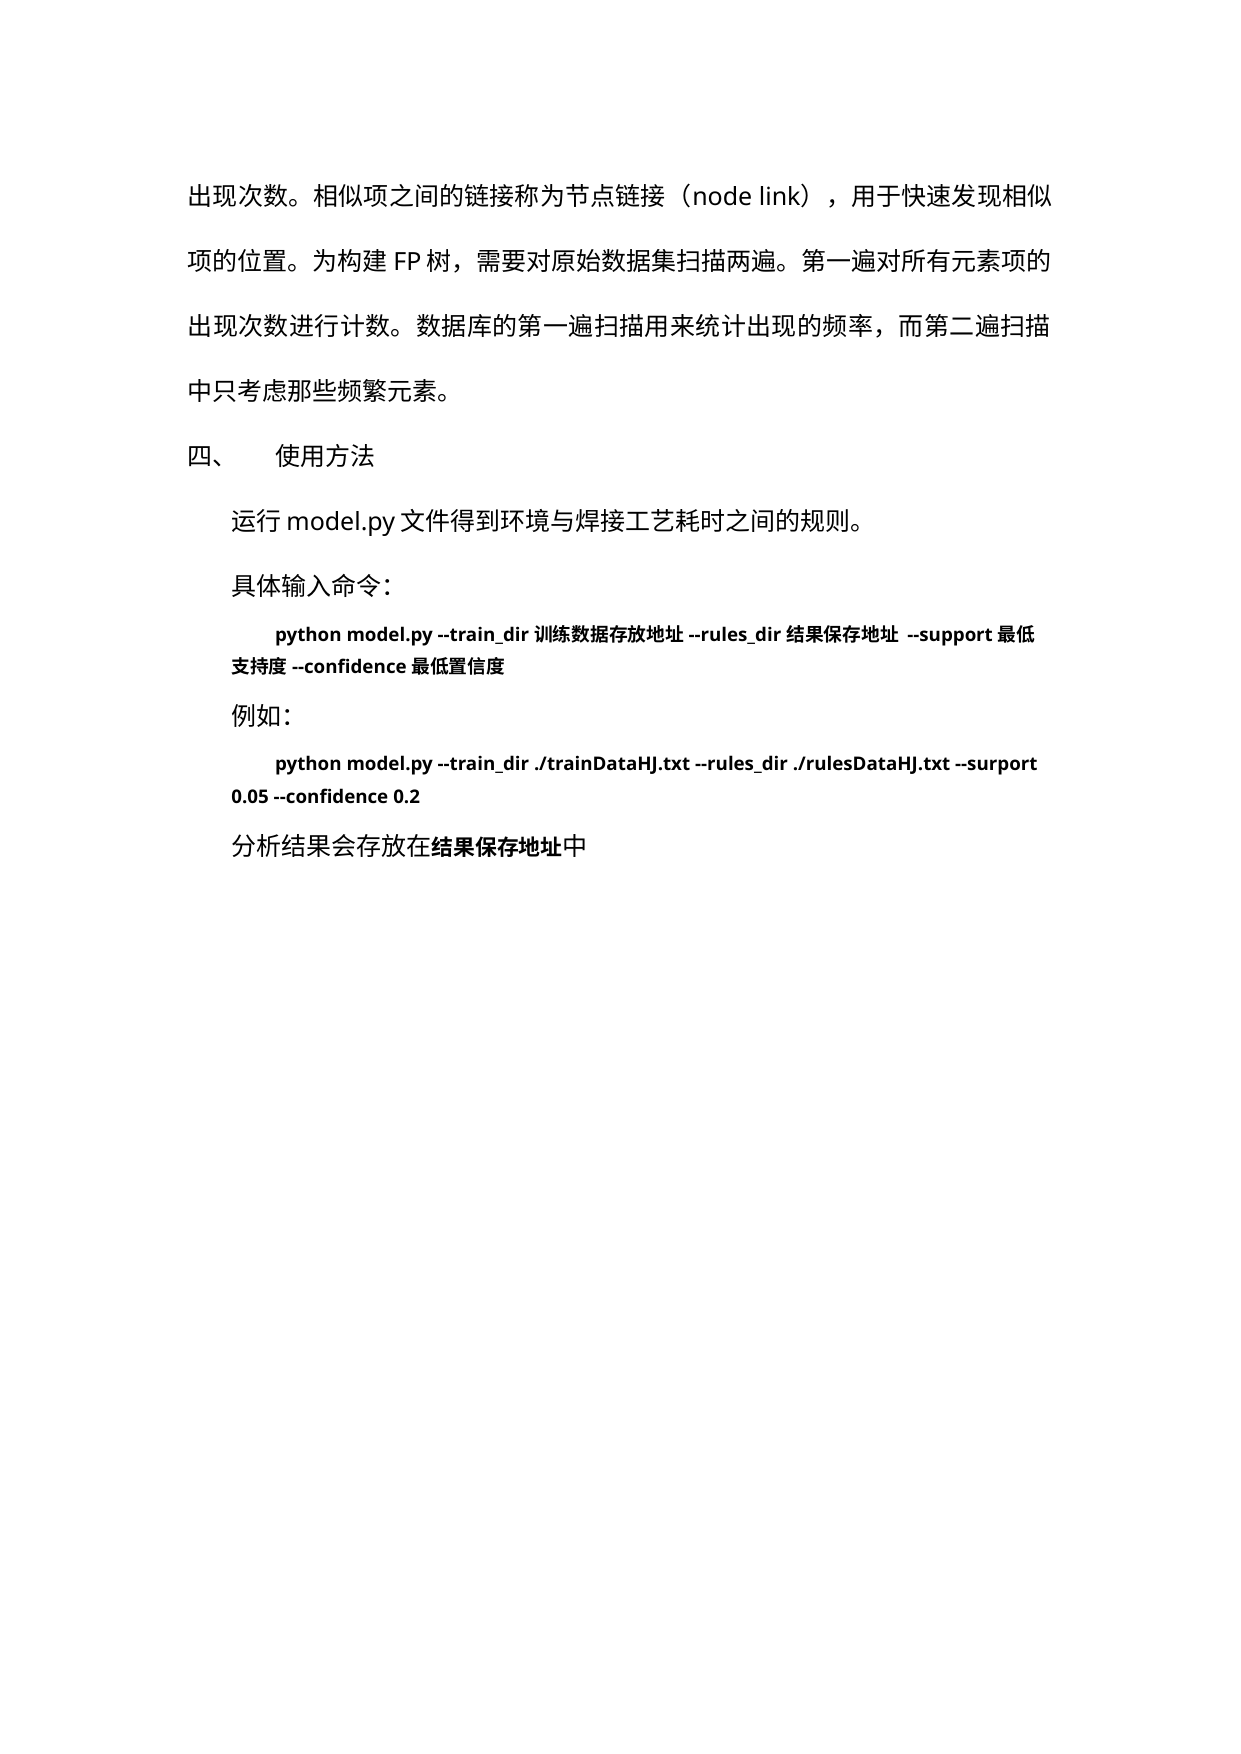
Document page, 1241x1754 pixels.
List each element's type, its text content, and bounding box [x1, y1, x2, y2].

text 具体输入命令： [187, 552, 1053, 617]
list 使用方法 [187, 422, 1053, 487]
text 例如： [187, 682, 1053, 747]
text python model.py --train_dir ./trainDataHJ.txt --rules_dir ./rulesDataHJ.txt --surport 0.05 --confidence 0.2 [231, 747, 1053, 812]
text python model.py --train_dir 训练数据存放地址 --rules_dir 结果保存地址 --support 最低支持度 --confidence 最低置信度 [231, 617, 1053, 682]
text 运行model.py文件得到环境与焊接工艺耗时之间的规则。 [231, 487, 1053, 552]
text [187, 162, 1053, 422]
text 分析结果会存放在结果保存地址中 [231, 812, 1053, 877]
